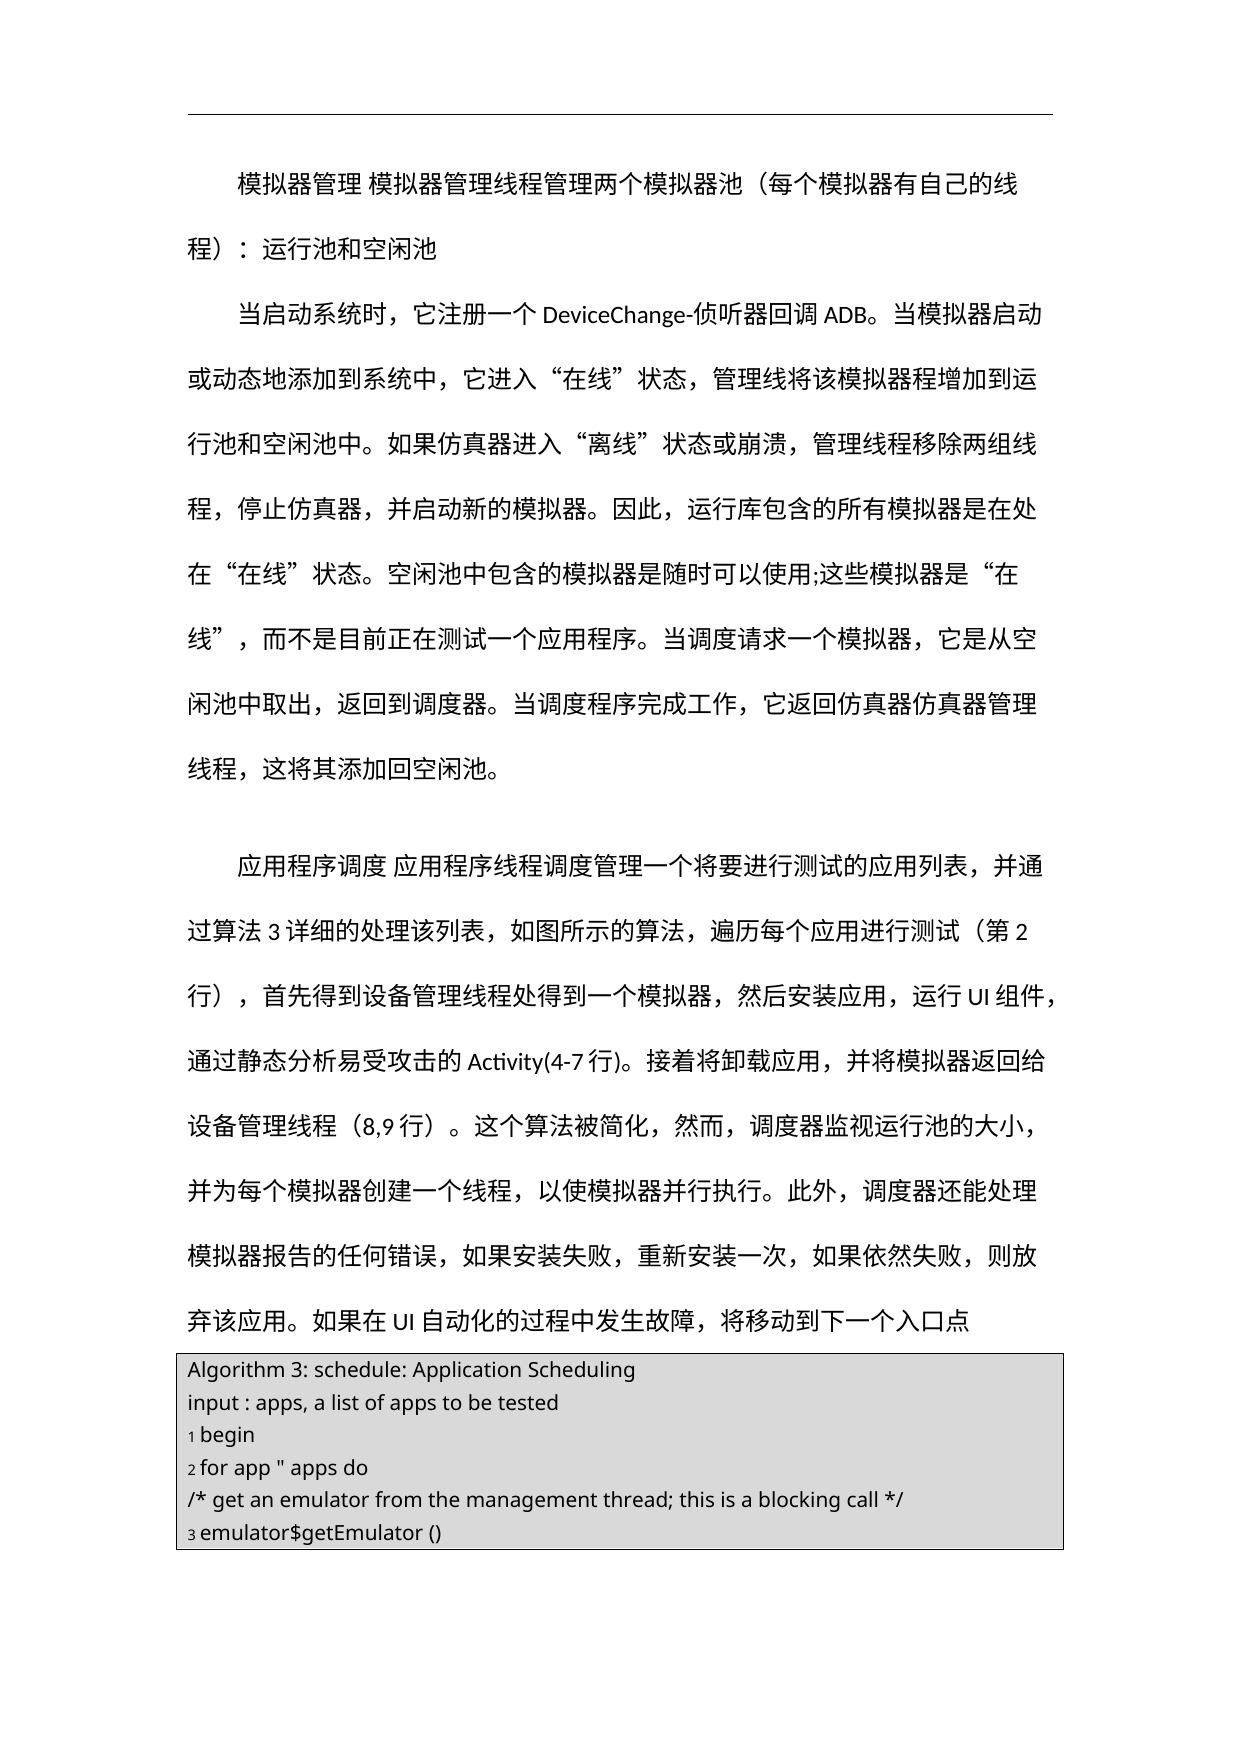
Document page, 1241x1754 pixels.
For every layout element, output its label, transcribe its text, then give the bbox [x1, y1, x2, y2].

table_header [177, 1354, 1063, 1548]
text 应用程序调度 应用程序线程调度管理一个将要进行测试的应用列表，并通过算法3详细的处理该列表，如图所示的算法，遍历每个应用进行测试（第2行），首先得到设备管理线程处得到一个模拟器，然后安装应用，运行UI组件，通过静态分析易受攻击的Activity(4-7行)。接着将卸载应用，并将模拟器返回给设备管理线程（8,9行）。这个算法被简化，然而，调度器监视运行池的大小，并为每个模拟器创建一个线程，以使模拟器并行执行。此外，调度器还能处理模拟器报告的任何错误，如果安装失败，重新安装一次，如果依然失败，则放弃该应用。如果在UI自动化的过程中发生故障，将移动到下一个入口点 [187, 832, 1053, 1352]
text 模拟器管理 模拟器管理线程管理两个模拟器池（每个模拟器有自己的线程）：运行池和空闲池 [187, 150, 1053, 280]
text 当启动系统时，它注册一个DeviceChange-侦听器回调ADB。当模拟器启动或动态地添加到系统中，它进入“在线”状态，管理线将该模拟器程增加到运行池和空闲池中。如果仿真器进入“离线”状态或崩溃，管理线程移除两组线程，停止仿真器，并启动新的模拟器。因此，运行库包含的所有模拟器是在处在“在线”状态。空闲池中包含的模拟器是随时可以使用;这些模拟器是“在线”，而不是目前正在测试一个应用程序。当调度请求一个模拟器，它是从空闲池中取出，返回到调度器。当调度程序完成工作，它返回仿真器仿真器管理线程，这将其添加回空闲池。 [187, 280, 1053, 800]
